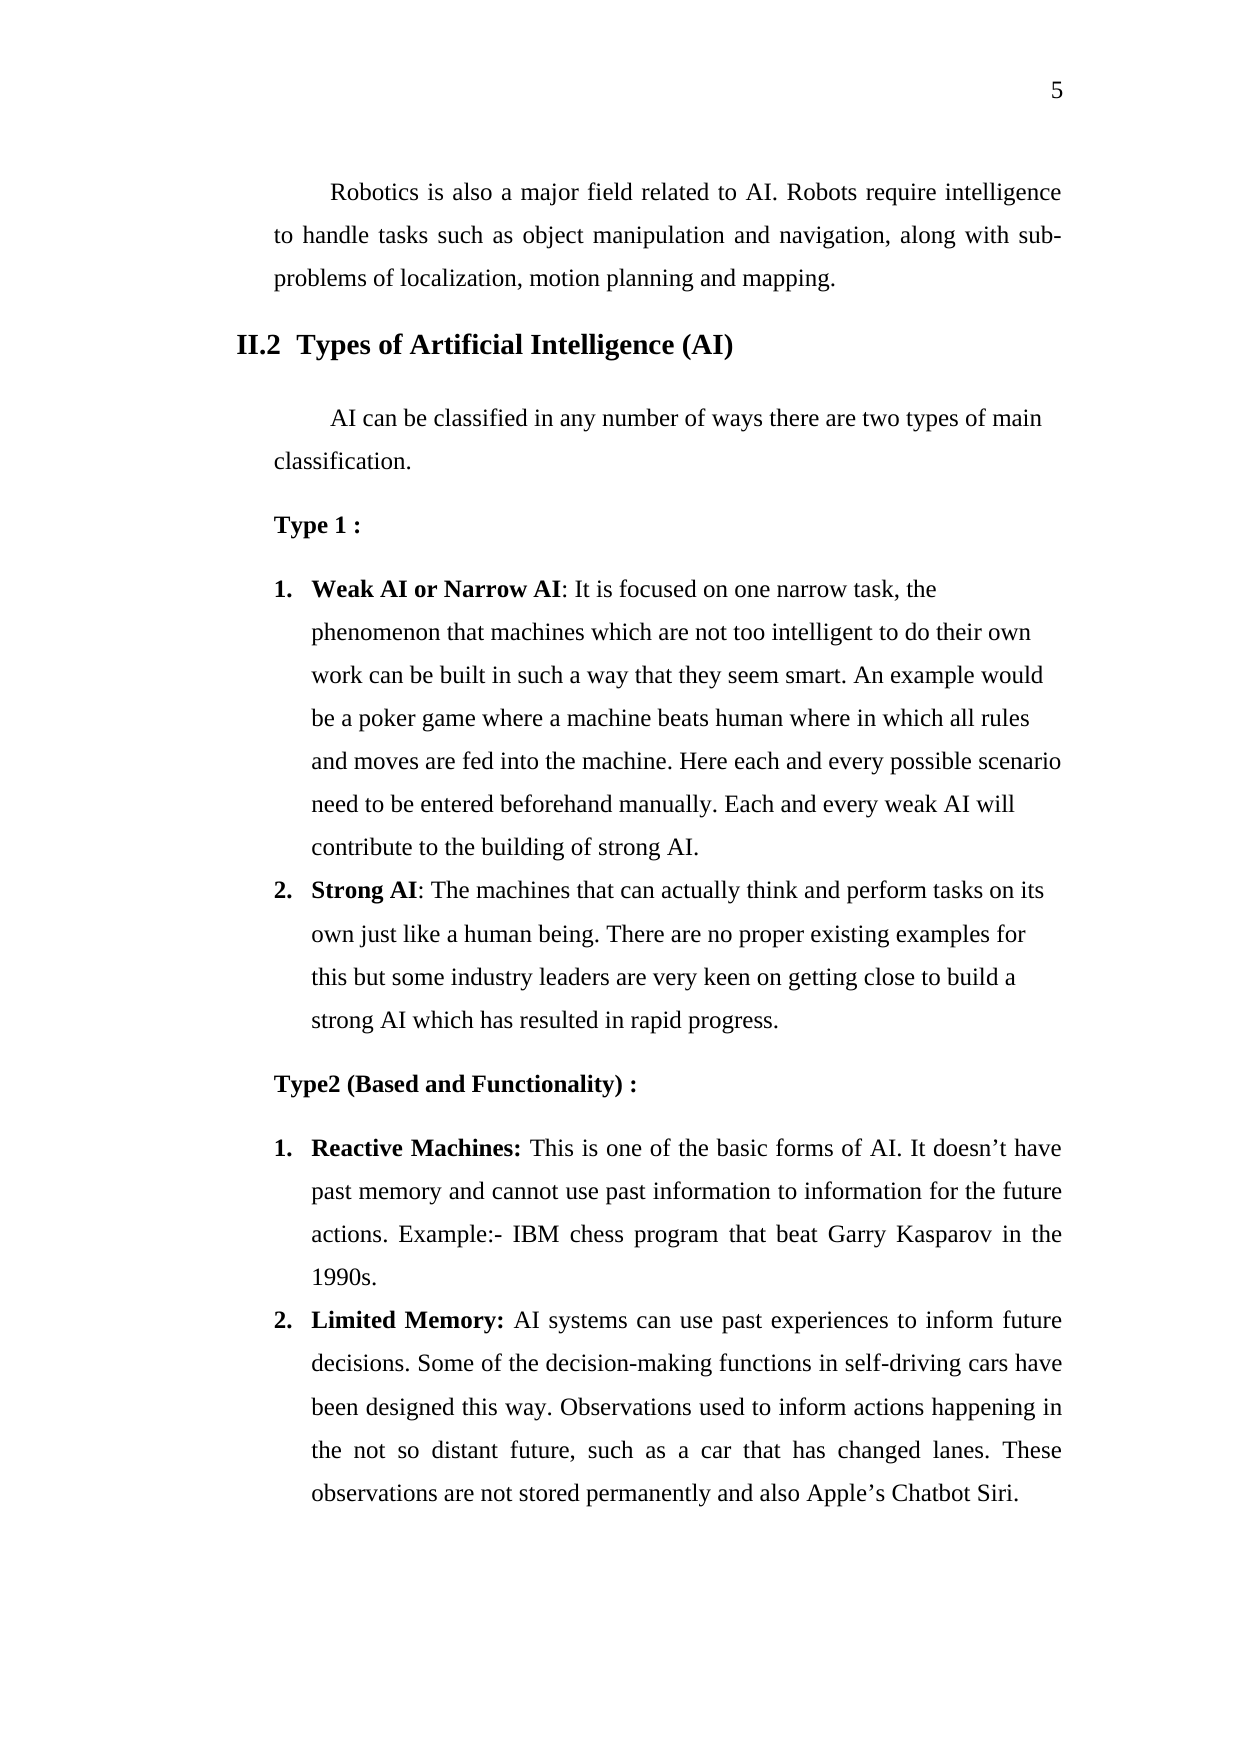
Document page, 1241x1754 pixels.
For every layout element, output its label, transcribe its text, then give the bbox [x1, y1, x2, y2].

list Strong AI: The machines that can actually think and perform tasks on its own just like a human being. There are no proper existing examples for this but some industry leaders are very keen on getting close to build a strong AI which has resulted in rapid progress. [274, 876, 1063, 1034]
text Robotics is also a major field related to AI. Robots require intelligence to handle tasks such as object manipulation and navigation, along with sub-problems of localization, motion planning and mapping. [274, 177, 1063, 292]
subtitle Types of Artificial Intelligence (AI) [236, 327, 1063, 361]
text Type2 (Based and Functionality) : [274, 1069, 1063, 1098]
text Type 1 : [274, 510, 1063, 538]
list Weak AI or Narrow AI: It is focused on one narrow task, the phenomenon that machines which are not too intelligent to do their own work can be built in such a way that they seem smart. An example would be a poker game where a machine beats human where in which all rules and moves are fed into the machine. Here each and every possible scenario need to be entered beforehand manually. Each and every weak AI will contribute to the building of strong AI. [274, 574, 1063, 861]
list Reactive Machines: This is one of the basic forms of AI. It doesn’t have past memory and cannot use past information to information for the future actions. Example:- IBM chess program that beat Garry Kasparov in the 1990s. [274, 1133, 1063, 1291]
text AI can be classified in any number of ways there are two types of main classification. [274, 403, 1063, 474]
list Limited Memory: AI systems can use past experiences to inform future decisions. Some of the decision-making functions in self-driving cars have been designed this way. Observations used to inform actions happening in the not so distant future, such as a car that has changed lanes. These observations are not stored permanently and also Apple’s Chatbot Siri. [274, 1305, 1063, 1507]
